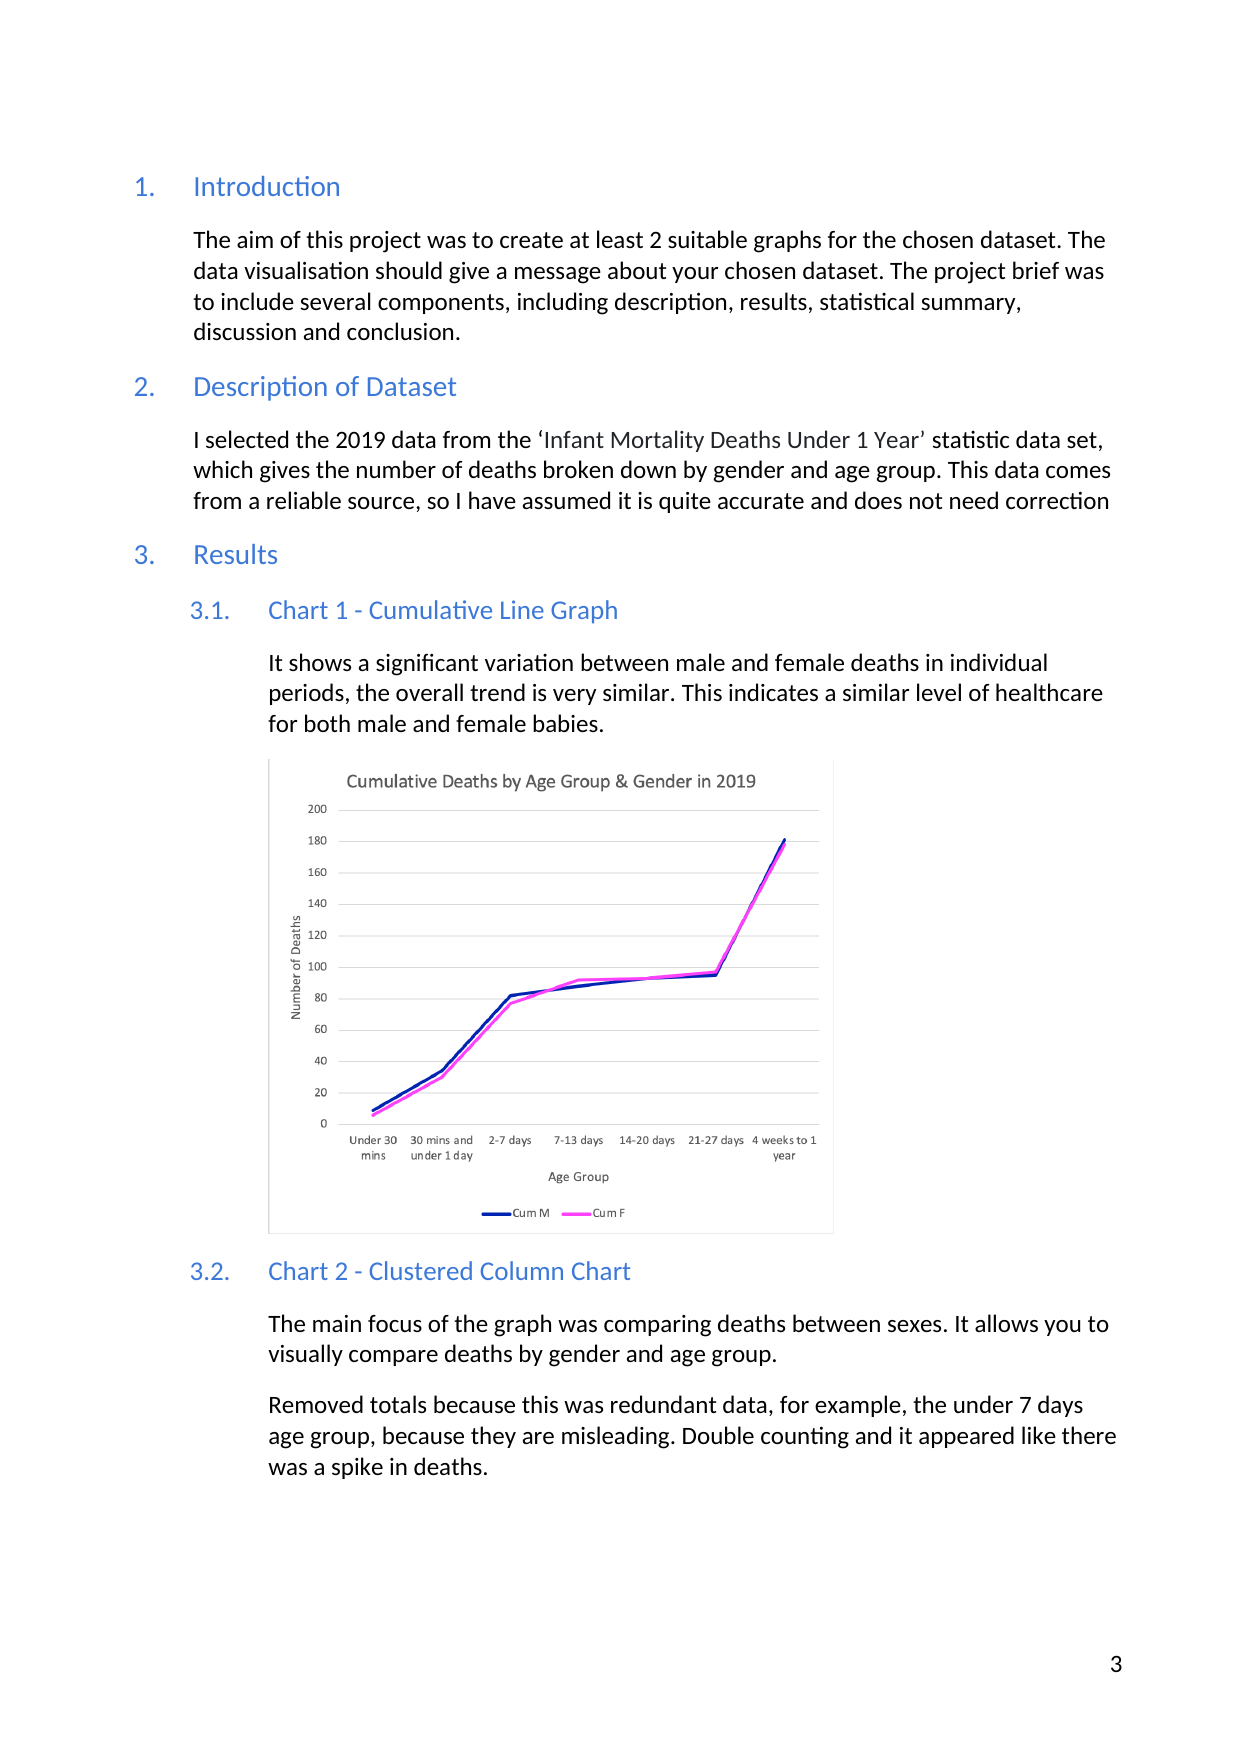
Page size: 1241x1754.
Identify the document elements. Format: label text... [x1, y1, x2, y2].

text The aim of this project was to create at least 2 suitable graphs for the chosen dataset. The data visualisation should give a message about your chosen dataset. The project brief was to include several components, including description, results, statistical summary, discussion and conclusion. [193, 225, 1122, 347]
subtitle Introduction [156, 168, 1122, 204]
subtitle Chart 2 - Clustered Column Chart [231, 1254, 1122, 1287]
picture [268, 759, 834, 1234]
subtitle Results [156, 536, 1122, 572]
subtitle Description of Dataset [156, 368, 1122, 403]
text Removed totals because this was redundant data, for example, the under 7 days age group, because they are misleading. Double counting and it appeared like there was a spike in deaths. [268, 1390, 1122, 1481]
subtitle Chart 1 - Cumulative Line Graph [231, 593, 1122, 626]
text The main focus of the graph was comparing deaths between sexes. It allows you to visually compare deaths by gender and age group. [268, 1308, 1122, 1369]
text It shows a significant variation between male and female deaths in individual periods, the overall trend is very similar. This indicates a similar level of healthcare for both male and female babies. [268, 647, 1122, 738]
text I selected the 2019 data from the ‘Infant Mortality Deaths Under 1 Year’ statistic data set, which gives the number of deaths broken down by gender and age group. This data comes from a reliable source, so I have assumed it is quite accurate and does not need correction [193, 424, 1122, 516]
